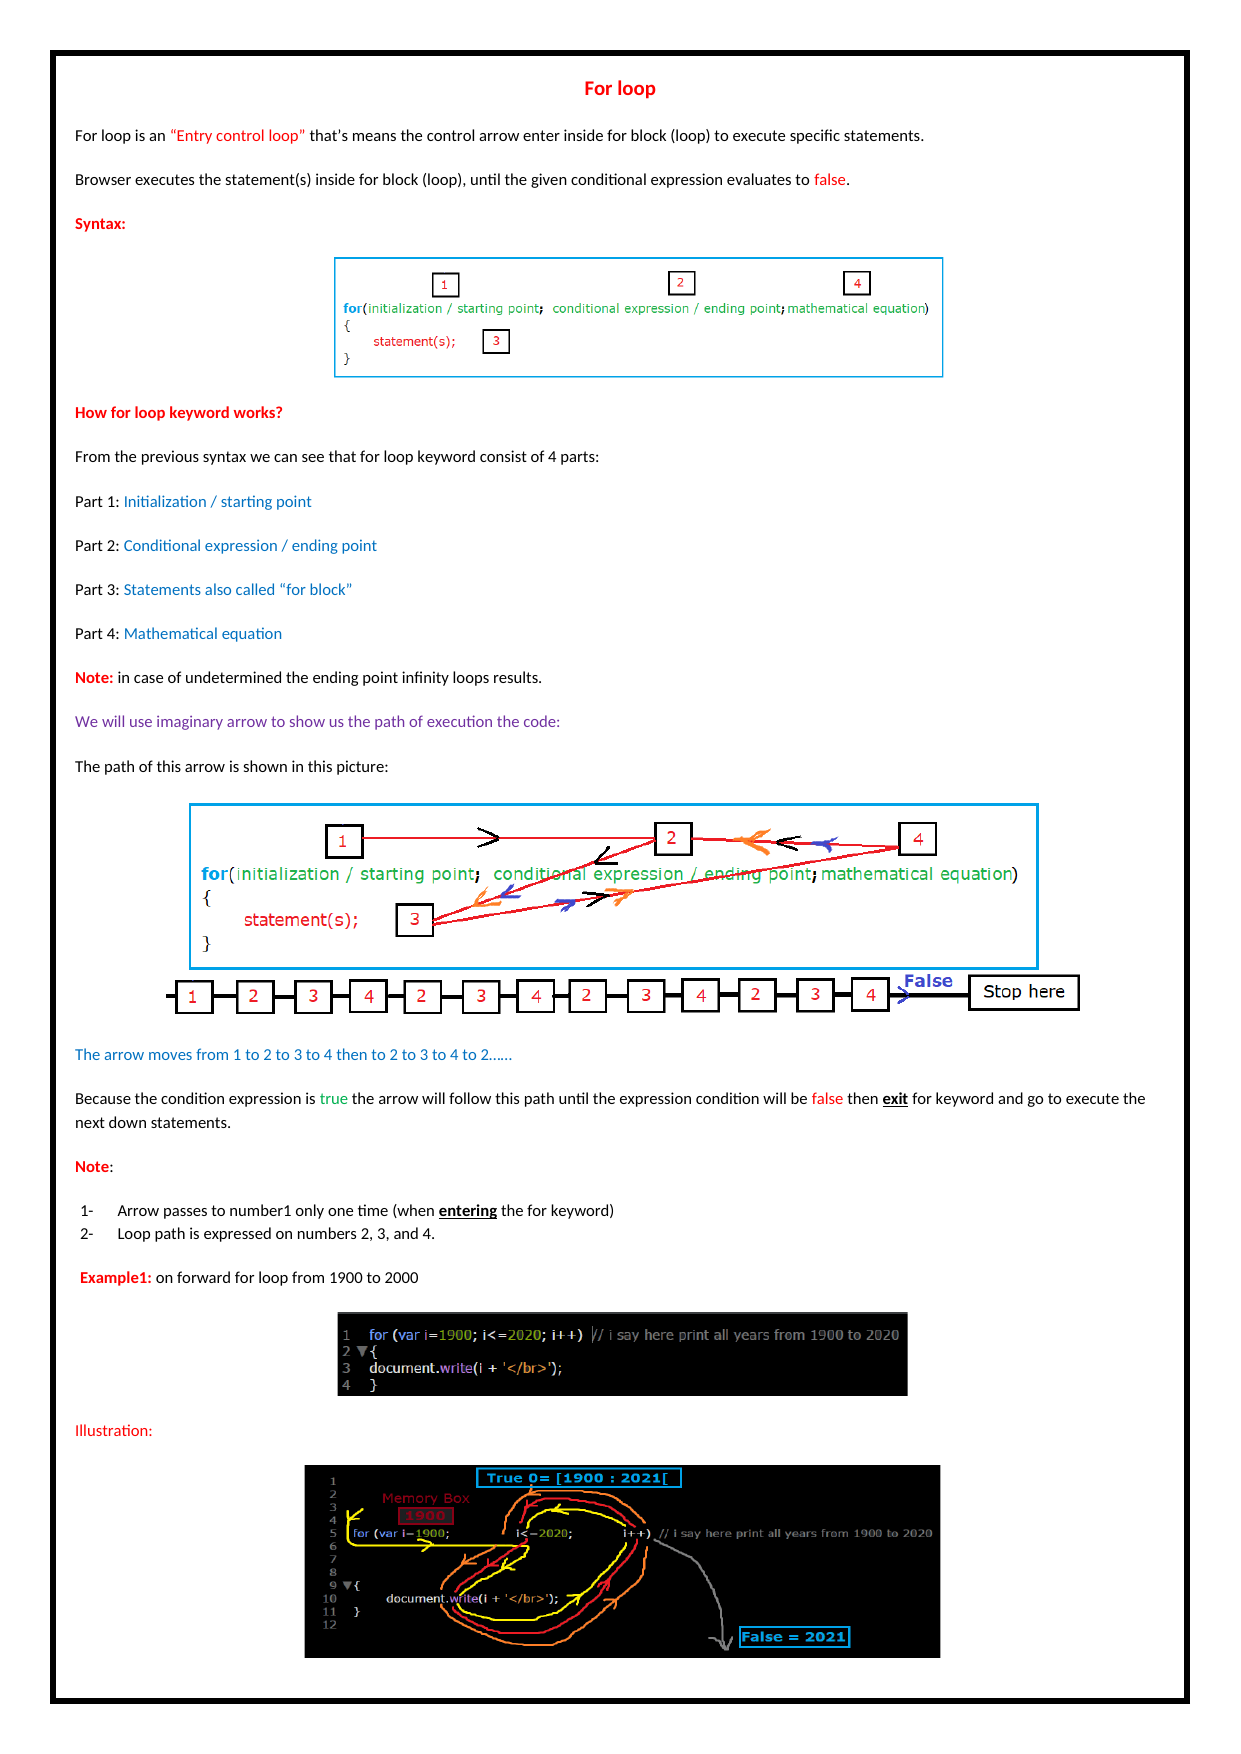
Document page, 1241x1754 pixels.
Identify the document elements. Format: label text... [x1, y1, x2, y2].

picture [304, 1465, 941, 1658]
list Arrow passes to number1 only one time (when entering the for keyword) [80, 1200, 1165, 1221]
text Because the condition expression is true the arrow will follow this path until the expression condition will be false then exit for keyword and go to execute the next down statements. [75, 1089, 1165, 1132]
text Illustration: [75, 1421, 1165, 1441]
text For loop [75, 75, 1165, 100]
text Example1: on forward for loop from 1900 to 2000 [80, 1268, 1165, 1288]
text Part 1: Initialization / starting point [75, 491, 1165, 511]
text The arrow moves from 1 to 2 to 3 to 4 then to 2 to 3 to 4 to 2…… [75, 1044, 1165, 1065]
list Loop path is expressed on numbers 2, 3, and 4. [80, 1224, 1165, 1244]
picture [156, 800, 1084, 1020]
text Note: in case of undetermined the ending point infinity loops results. [75, 668, 1165, 688]
picture [337, 1312, 908, 1396]
text Part 4: Mathematical equation [75, 623, 1165, 644]
text From the previous syntax we can see that for loop keyword consist of 4 parts: [75, 447, 1165, 467]
text Part 3: Statements also called “for block” [75, 579, 1165, 599]
text For loop is an “Entry control loop” that’s means the control arrow enter inside for block (loop) to execute specific statements. [75, 125, 1165, 145]
text Browser executes the statement(s) inside for block (loop), until the given conditional expression evaluates to false. [75, 169, 1165, 189]
text The path of this arrow is shown in this picture: [75, 756, 1165, 776]
text We will use imaginary arrow to show us the path of execution the code: [75, 712, 1165, 732]
text Part 2: Conditional expression / ending point [75, 535, 1165, 555]
picture [336, 260, 941, 375]
text How for loop keyword works? [75, 403, 1165, 423]
text Syntax: [75, 213, 1165, 234]
text Note: [75, 1156, 1165, 1176]
